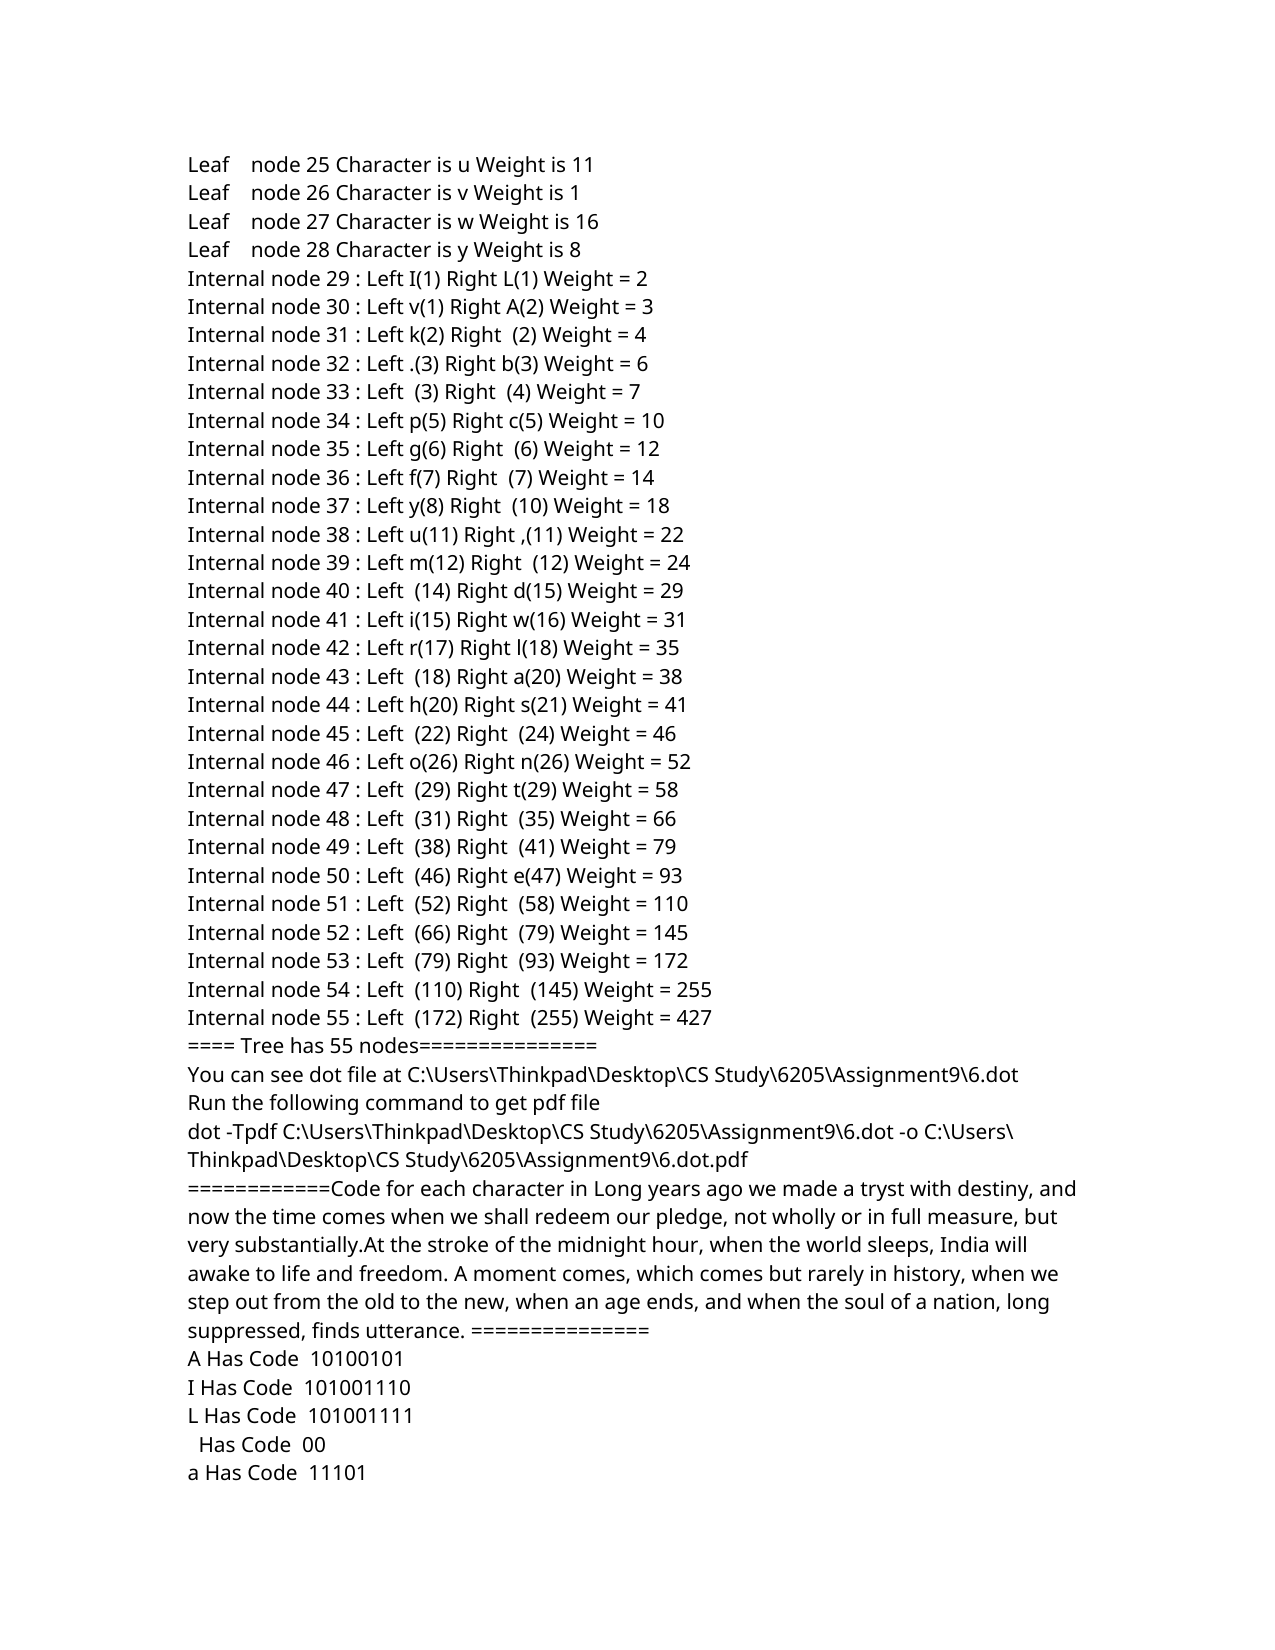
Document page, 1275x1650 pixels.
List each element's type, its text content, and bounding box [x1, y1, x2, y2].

text Leaf node 27 Character is w Weight is 16 [187, 207, 1087, 235]
text Leaf node 26 Character is v Weight is 1 [187, 178, 1087, 207]
text dot -Tpdf C:\Users\Thinkpad\Desktop\CS Study\6205\Assignment9\6.dot -o C:\Users\Thinkpad\Desktop\CS Study\6205\Assignment9\6.dot.pdf [187, 1117, 1087, 1174]
text Internal node 35 : Left g(6) Right (6) Weight = 12 [187, 434, 1087, 463]
text Internal node 36 : Left f(7) Right (7) Weight = 14 [187, 463, 1087, 491]
text Internal node 54 : Left (110) Right (145) Weight = 255 [187, 975, 1087, 1003]
text Has Code 00 [187, 1430, 1087, 1458]
text Internal node 33 : Left (3) Right (4) Weight = 7 [187, 377, 1087, 406]
text a Has Code 11101 [187, 1458, 1087, 1487]
text Internal node 39 : Left m(12) Right (12) Weight = 24 [187, 548, 1087, 577]
text Run the following command to get pdf file [187, 1088, 1087, 1117]
text Internal node 49 : Left (38) Right (41) Weight = 79 [187, 832, 1087, 861]
text Internal node 46 : Left o(26) Right n(26) Weight = 52 [187, 747, 1087, 776]
text Internal node 38 : Left u(11) Right ,(11) Weight = 22 [187, 520, 1087, 548]
text Internal node 43 : Left (18) Right a(20) Weight = 38 [187, 662, 1087, 690]
text ============Code for each character in Long years ago we made a tryst with destiny, and now the time comes when we shall redeem our pledge, not wholly or in full measure, but very substantially.At the stroke of the midnight hour, when the world sleeps, India will awake to life and freedom. A moment comes, which comes but rarely in history, when we step out from the old to the new, when an age ends, and when the soul of a nation, long suppressed, finds utterance. =============== [187, 1174, 1087, 1344]
text Internal node 40 : Left (14) Right d(15) Weight = 29 [187, 577, 1087, 605]
text L Has Code 101001111 [187, 1401, 1087, 1430]
text Internal node 31 : Left k(2) Right (2) Weight = 4 [187, 321, 1087, 349]
text Internal node 55 : Left (172) Right (255) Weight = 427 [187, 1003, 1087, 1032]
text Internal node 34 : Left p(5) Right c(5) Weight = 10 [187, 406, 1087, 434]
text Leaf node 25 Character is u Weight is 11 [187, 150, 1087, 178]
text I Has Code 101001110 [187, 1373, 1087, 1401]
text Internal node 45 : Left (22) Right (24) Weight = 46 [187, 719, 1087, 747]
text You can see dot file at C:\Users\Thinkpad\Desktop\CS Study\6205\Assignment9\6.dot [187, 1060, 1087, 1088]
text Internal node 44 : Left h(20) Right s(21) Weight = 41 [187, 690, 1087, 719]
text Internal node 32 : Left .(3) Right b(3) Weight = 6 [187, 349, 1087, 377]
text Leaf node 28 Character is y Weight is 8 [187, 235, 1087, 264]
text Internal node 37 : Left y(8) Right (10) Weight = 18 [187, 491, 1087, 520]
text Internal node 47 : Left (29) Right t(29) Weight = 58 [187, 776, 1087, 804]
text Internal node 51 : Left (52) Right (58) Weight = 110 [187, 889, 1087, 918]
text Internal node 50 : Left (46) Right e(47) Weight = 93 [187, 861, 1087, 889]
text ==== Tree has 55 nodes=============== [187, 1032, 1087, 1060]
text Internal node 52 : Left (66) Right (79) Weight = 145 [187, 918, 1087, 946]
text Internal node 30 : Left v(1) Right A(2) Weight = 3 [187, 292, 1087, 321]
text Internal node 48 : Left (31) Right (35) Weight = 66 [187, 804, 1087, 832]
text Internal node 29 : Left I(1) Right L(1) Weight = 2 [187, 264, 1087, 292]
text Internal node 42 : Left r(17) Right l(18) Weight = 35 [187, 633, 1087, 662]
text Internal node 53 : Left (79) Right (93) Weight = 172 [187, 946, 1087, 975]
text Internal node 41 : Left i(15) Right w(16) Weight = 31 [187, 605, 1087, 633]
text A Has Code 10100101 [187, 1344, 1087, 1373]
